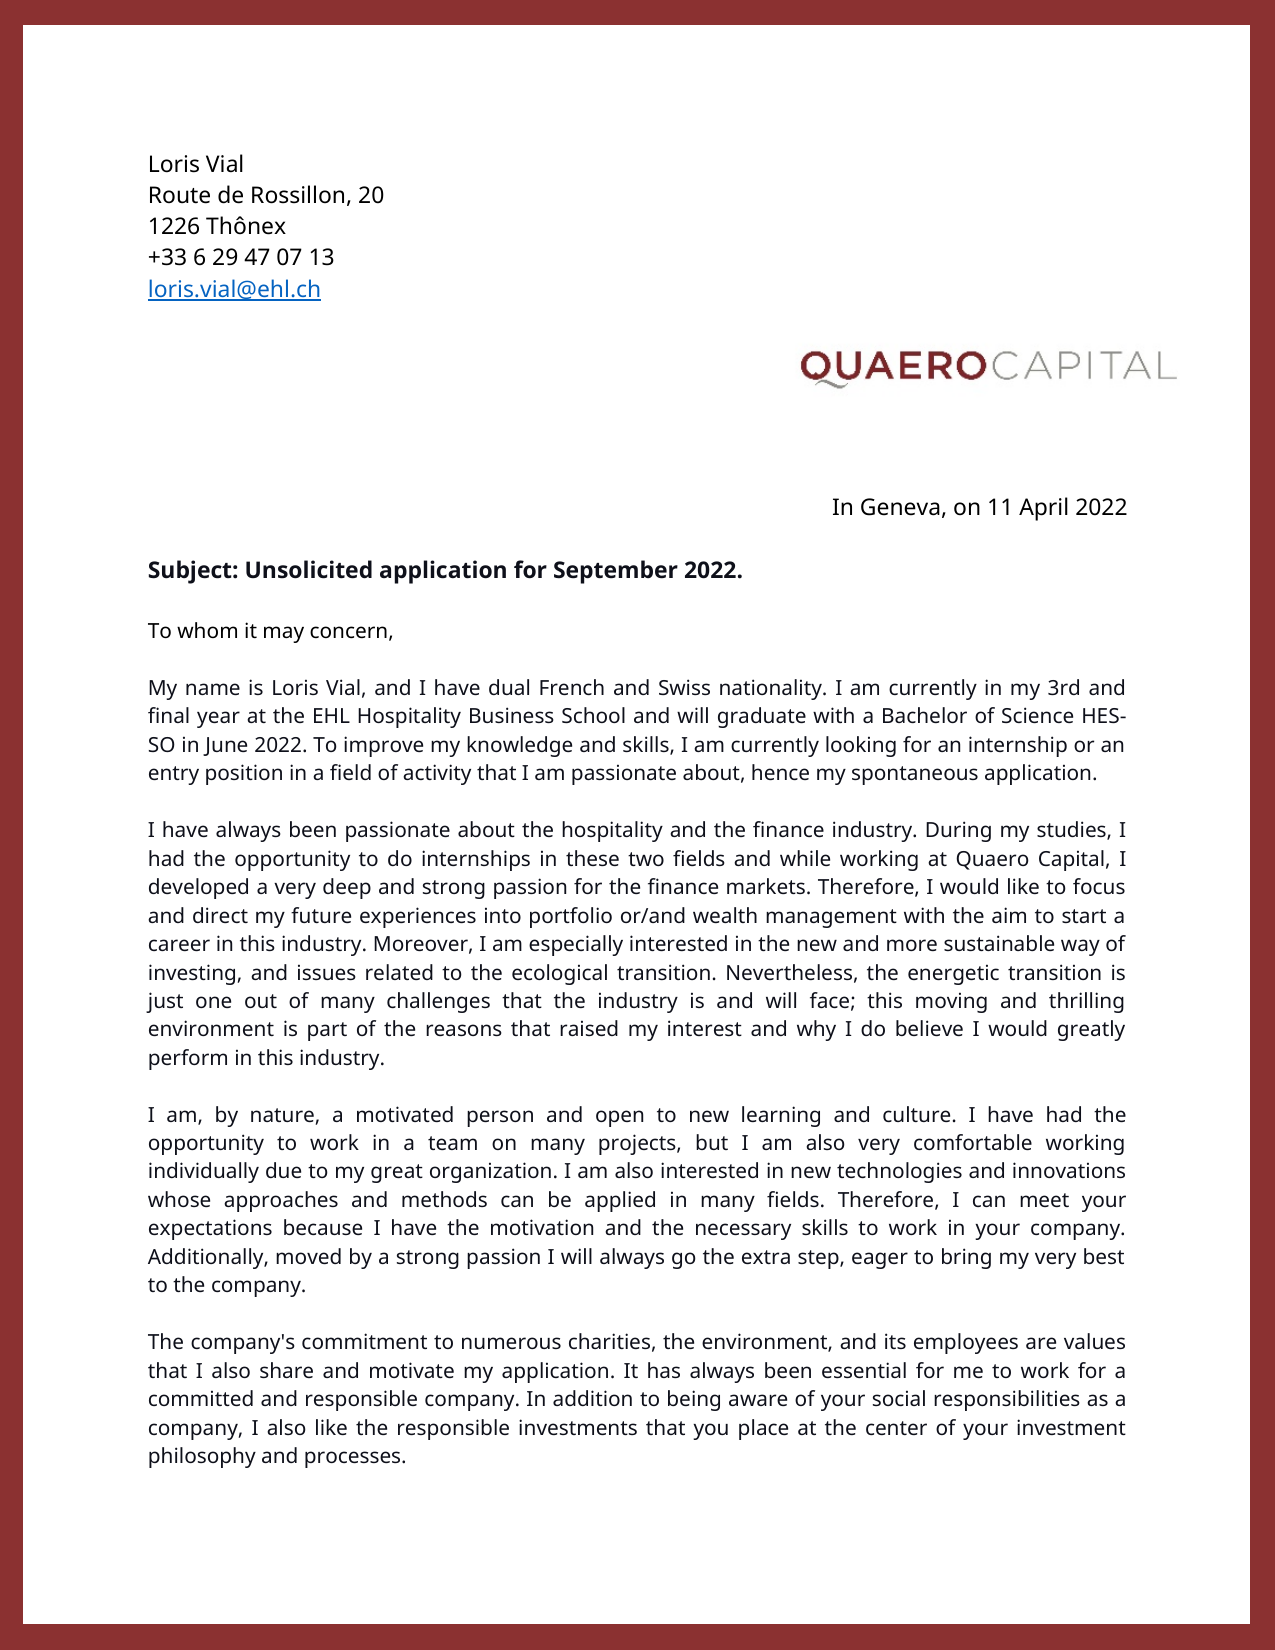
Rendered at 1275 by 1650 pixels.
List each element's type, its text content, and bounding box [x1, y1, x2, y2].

text 1226 Thônex [148, 210, 1127, 241]
text loris.vial@ehl.ch [148, 273, 1127, 304]
text To whom it may concern, [148, 616, 1127, 645]
text The company's commitment to numerous charities, the environment, and its employees are values that I also share and motivate my application. It has always been essential for me to work for a committed and responsible company. In addition to being aware of your social responsibilities as a company, I also like the responsible investments that you place at the center of your investment philosophy and processes. [148, 1327, 1127, 1469]
picture [786, 334, 1200, 399]
text +33 6 29 47 07 13 [148, 241, 1127, 273]
text I have always been passionate about the hospitality and the finance industry. During my studies, I had the opportunity to do internships in these two fields and while working at Quaero Capital, I developed a very deep and strong passion for the finance markets. Therefore, I would like to focus and direct my future experiences into portfolio or/and wealth management with the aim to start a career in this industry. Moreover, I am especially interested in the new and more sustainable way of investing, and issues related to the ecological transition. Nevertheless, the energetic transition is just one out of many challenges that the industry is and will face; this moving and thrilling environment is part of the reasons that raised my interest and why I do believe I would greatly perform in this industry. [148, 815, 1127, 1071]
text I am, by nature, a motivated person and open to new learning and culture. I have had the opportunity to work in a team on many projects, but I am also very comfortable working individually due to my great organization. I am also interested in new technologies and innovations whose approaches and methods can be applied in many fields. Therefore, I can meet your expectations because I have the motivation and the necessary skills to work in your company. Additionally, moved by a strong passion I will always go the extra step, eager to bring my very best to the company. [148, 1100, 1127, 1299]
text Route de Rossillon, 20 [148, 179, 1127, 210]
text In Geneva, on 11 April 2022 [148, 491, 1127, 523]
text My name is Loris Vial, and I have dual French and Swiss nationality. I am currently in my 3rd and final year at the EHL Hospitality Business School and will graduate with a Bachelor of Science HES-SO in June 2022. To improve my knowledge and skills, I am currently looking for an internship or an entry position in a field of activity that I am passionate about, hence my spontaneous application. [148, 673, 1127, 787]
text Subject: Unsolicited application for September 2022. [148, 554, 1127, 585]
text Loris Vial [148, 148, 1127, 179]
